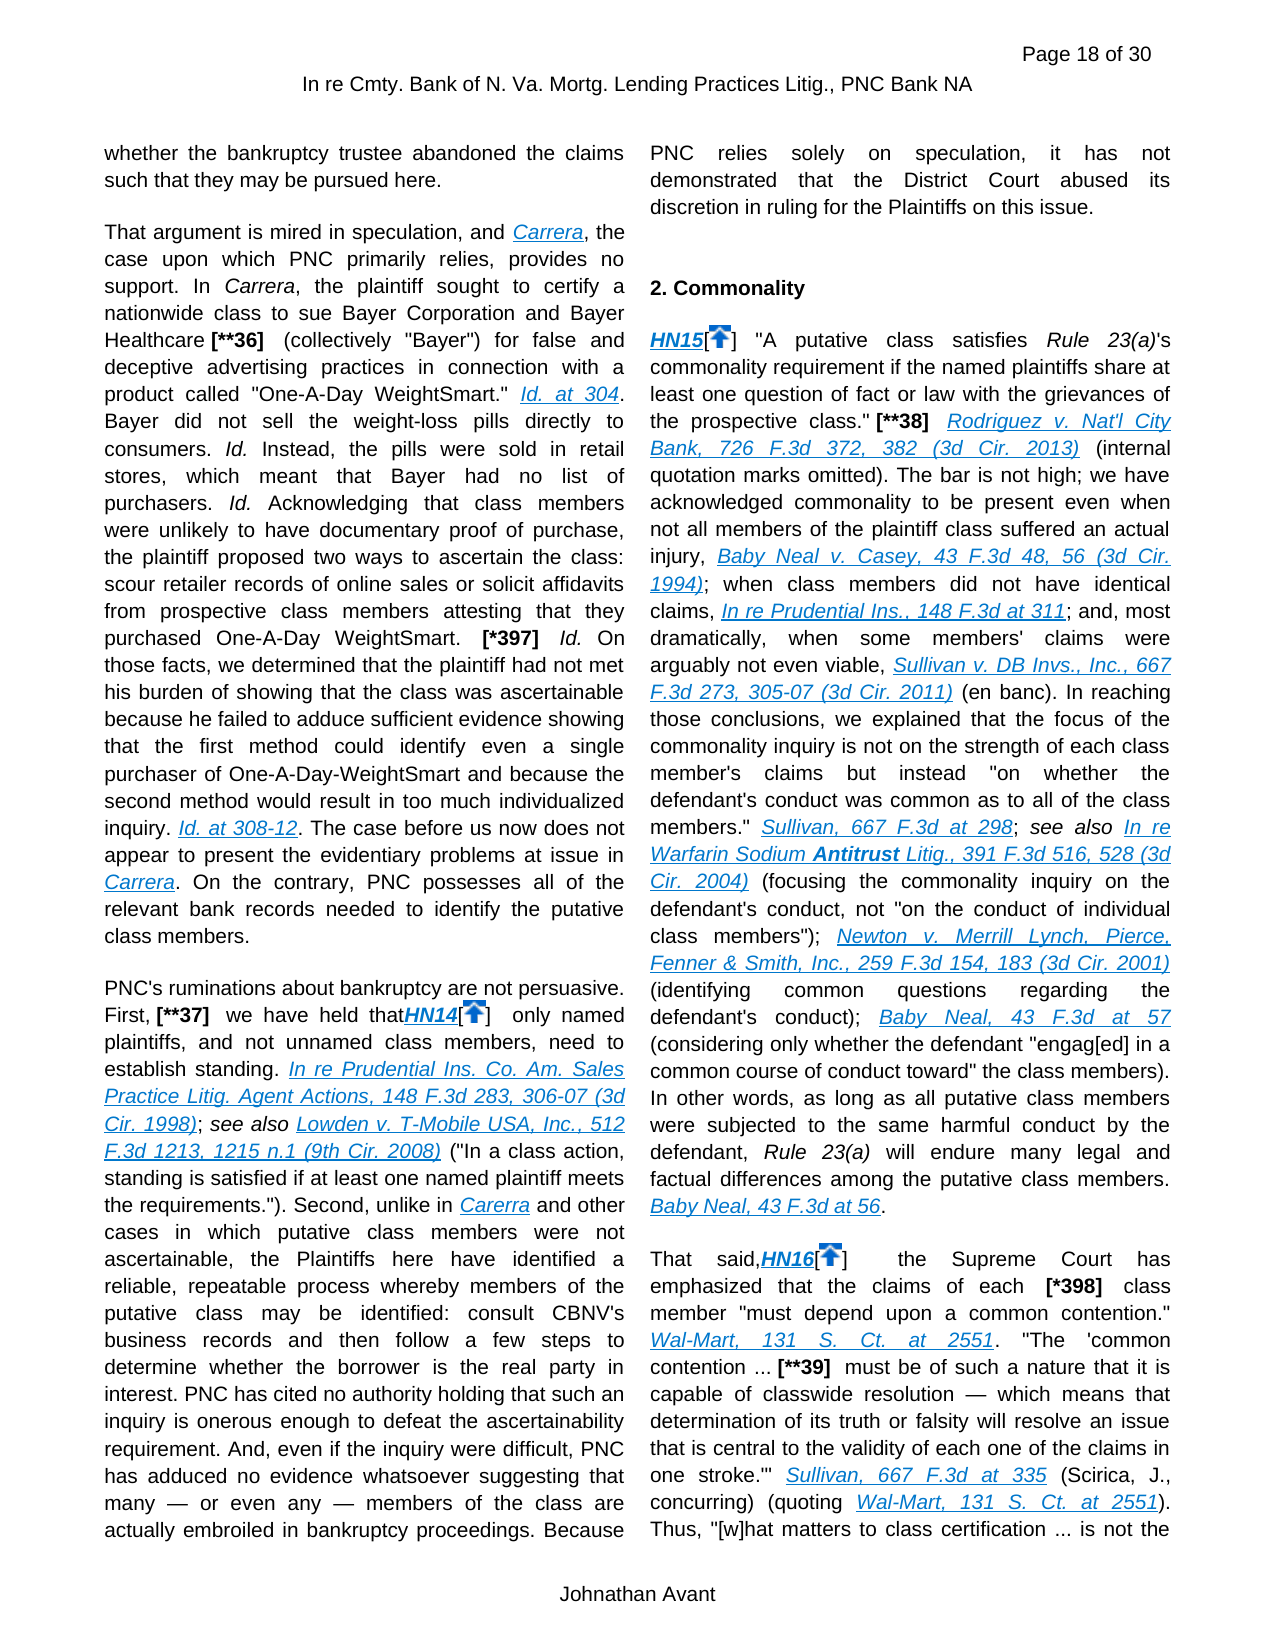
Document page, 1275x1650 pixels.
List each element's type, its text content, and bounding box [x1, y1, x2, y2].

picture [709, 325, 731, 348]
picture [463, 1000, 486, 1023]
text HN15[] "A putative class satisfies Rule 23(a)'s commonality requirement if the named plaintiffs share at least one question of fact or law with the grievances of the prospective class." [**38] Rodriguez v. Nat'l City Bank, 726 F.3d 372, 382 (3d Cir. 2013) (internal quotation marks omitted). The bar is not high; we have acknowledged commonality to be present even when not all members of the plaintiff class suffered an actual injury, Baby Neal v. Casey, 43 F.3d 48, 56 (3d Cir. 1994); when class members did not have identical claims, In re Prudential Ins., 148 F.3d at 311; and, most dramatically, when some members' claims were arguably not even viable, Sullivan v. DB Invs., Inc., 667 F.3d 273, 305-07 (3d Cir. 2011) (en banc). In reaching those conclusions, we explained that the focus of the commonality inquiry is not on the strength of each class member's claims but instead "on whether the defendant's conduct was common as to all of the class members." Sullivan, 667 F.3d at 298; see also In re Warfarin Sodium Antitrust Litig., 391 F.3d 516, 528 (3d Cir. 2004) (focusing the commonality inquiry on the defendant's conduct, not "on the conduct of individual class members"); Newton v. Merrill Lynch, Pierce, Fenner & Smith, Inc., 259 F.3d 154, 183 (3d Cir. 2001) (identifying common questions regarding the defendant's conduct); Baby Neal, 43 F.3d at 57 (considering only whether the defendant "engag[ed] in a common course of conduct toward" the class members). In other words, as long as all putative class members were subjected to the same harmful conduct by the defendant, Rule 23(a) will endure many legal and factual differences among the putative class members. Baby Neal, 43 F.3d at 56. [650, 864, 1171, 1218]
picture [819, 1243, 842, 1266]
text That argument is mired in speculation, and Carrera, the case upon which PNC primarily relies, provides no support. In Carrera, the plaintiff sought to certify a nationwide class to sue Bayer Corporation and Bayer Healthcare [**36] (collectively "Bayer") for false and deceptive advertising practices in connection with a product called "One-A-Day WeightSmart." Id. at 304. Bayer did not sell the weight-loss pills directly to consumers. Id. Instead, the pills were sold in retail stores, which meant that Bayer had no list of purchasers. Id. Acknowledging that class members were unlikely to have documentary proof of purchase, the plaintiff proposed two ways to ascertain the class: scour retailer records of online sales or solicit affidavits from prospective class members attesting that they purchased One-A-Day WeightSmart. [*397] Id. On those facts, we determined that the plaintiff had not met his burden of showing that the class was ascertainable because he failed to adduce sufficient evidence showing that the first method could identify even a single purchaser of One-A-Day-WeightSmart and because the second method would result in too much individualized inquiry. Id. at 308-12. The case before us now does not appear to present the evidentiary problems at issue in Carrera. On the contrary, PNC possesses all of the relevant bank records needed to identify the putative class members. [104, 217, 625, 948]
text HN15[] "A putative class satisfies Rule 23(a)'s commonality requirement if the named plaintiffs share at least one question of fact or law with the grievances of the prospective class." [**38] Rodriguez v. Nat'l City Bank, 726 F.3d 372, 382 (3d Cir. 2013) (internal quotation marks omitted). The bar is not high; we have acknowledged commonality to be present even when not all members of the plaintiff class suffered an actual injury, Baby Neal v. Casey, 43 F.3d 48, 56 (3d Cir. 1994); when class members did not have identical claims, In re Prudential Ins., 148 F.3d at 311; and, most dramatically, when some members' claims were arguably not even viable, Sullivan v. DB Invs., Inc., 667 F.3d 273, 305-07 (3d Cir. 2011) (en banc). In reaching those conclusions, we explained that the focus of the commonality inquiry is not on the strength of each class member's claims but instead "on whether the defendant's conduct was common as to all of the class members." Sullivan, 667 F.3d at 298; see also In re Warfarin Sodium Antitrust Litig., 391 F.3d 516, 528 (3d Cir. 2004) (focusing the commonality inquiry on the defendant's conduct, not "on the conduct of individual class members"); Newton v. Merrill Lynch, Pierce, Fenner & Smith, Inc., 259 F.3d 154, 183 (3d Cir. 2001) (identifying common questions regarding the defendant's conduct); Baby Neal, 43 F.3d at 57 (considering only whether the defendant "engag[ed] in a common course of conduct toward" the class members). In other words, as long as all putative class members were subjected to the same harmful conduct by the defendant, Rule 23(a) will endure many legal and factual differences among the putative class members. Baby Neal, 43 F.3d at 56. [650, 324, 1171, 863]
text PNC's ruminations about bankruptcy are not persuasive. First, [**37] we have held thatHN14[] only named plaintiffs, and not unnamed class members, need to establish standing. In re Prudential Ins. Co. Am. Sales Practice Litig. Agent Actions, 148 F.3d 283, 306-07 (3d Cir. 1998); see also Lowden v. T-Mobile USA, Inc., 512 F.3d 1213, 1215 n.1 (9th Cir. 2008) ("In a class action, standing is satisfied if at least one named plaintiff meets the requirements."). Second, unlike in Carerra and other cases in which putative class members were not ascertainable, the Plaintiffs here have identified a reliable, repeatable process whereby members of the putative class may be identified: consult CBNV's business records and then follow a few steps to determine whether the borrower is the real party in interest. PNC has cited no authority holding that such an inquiry is onerous enough to defeat the ascertainability requirement. And, even if the inquiry were difficult, PNC has adduced no evidence whatsoever suggesting that many — or even any — members of the class are actually embroiled in bankruptcy proceedings. Because PNC relies solely on speculation, it has not demonstrated that the District Court abused its discretion in ruling for the Plaintiffs on this issue. [104, 1106, 625, 1542]
text 2. Commonality [650, 244, 1171, 299]
